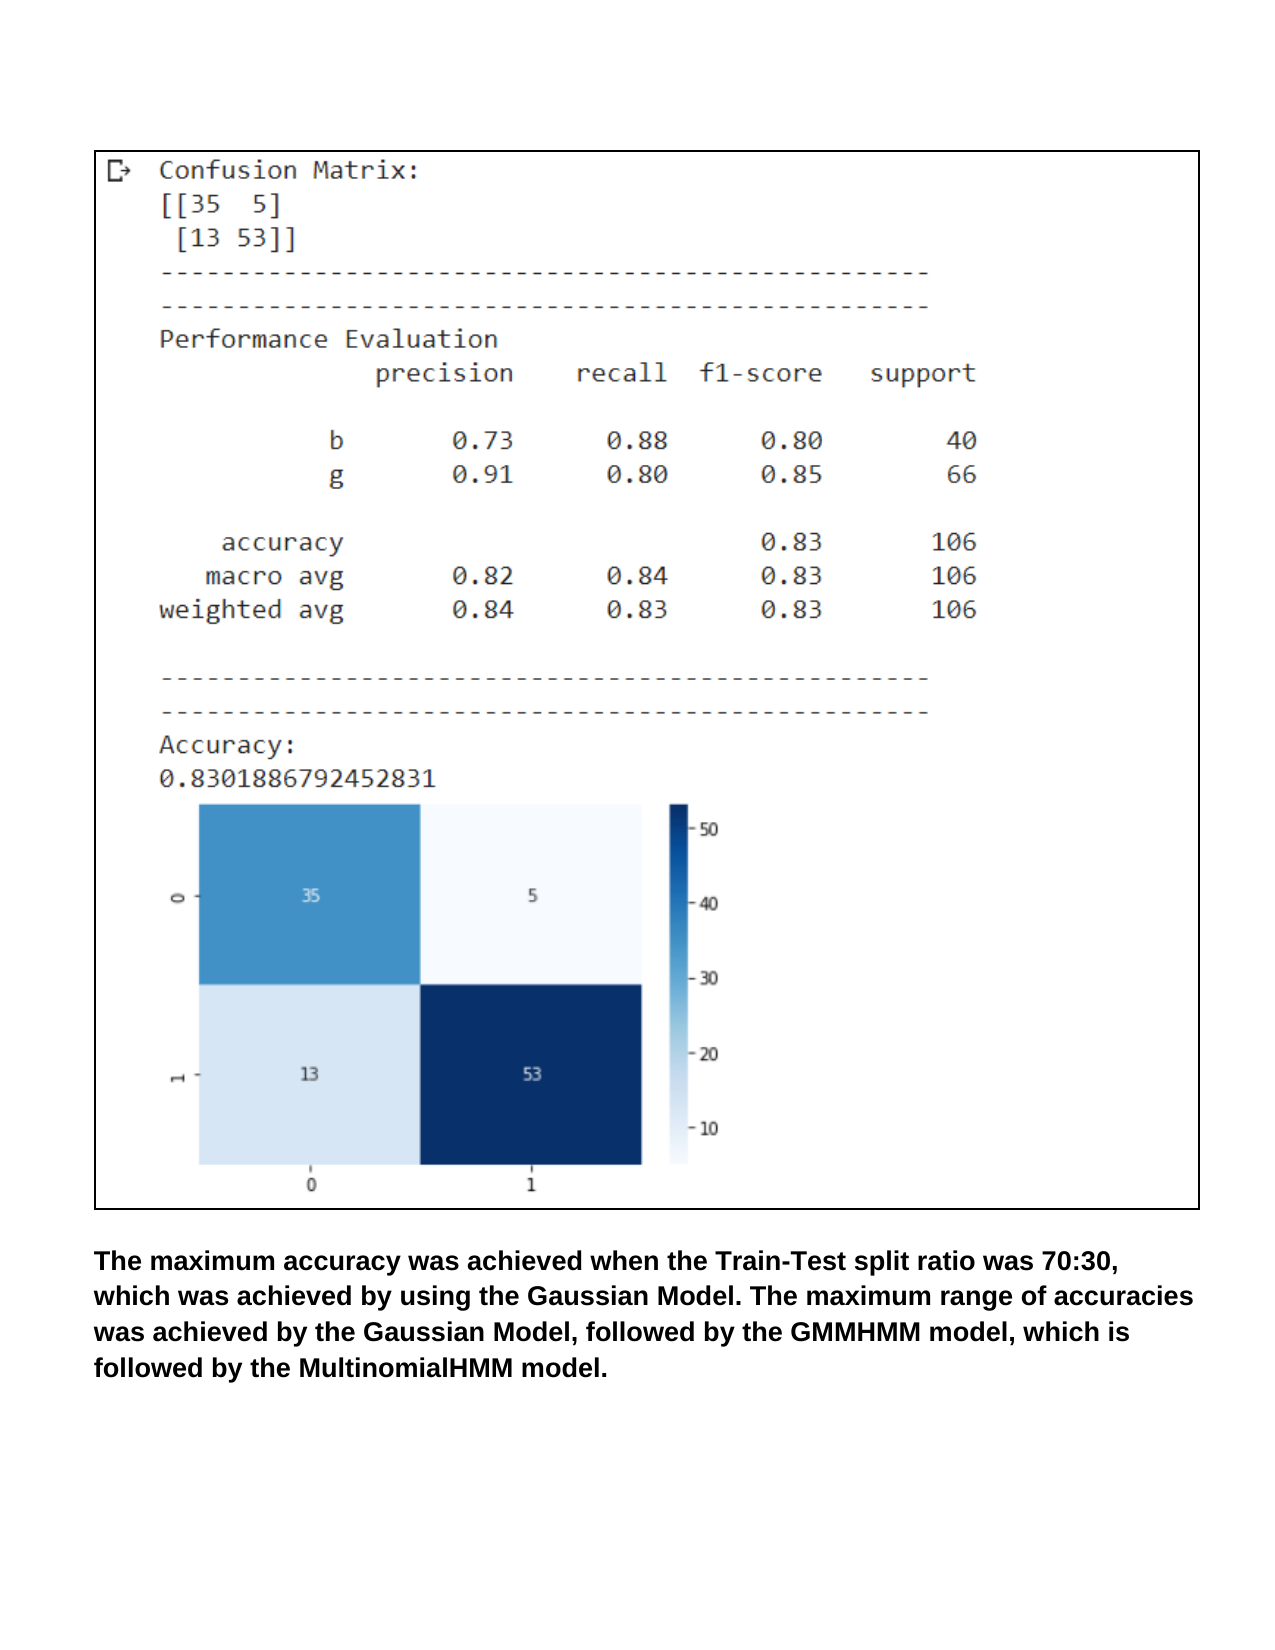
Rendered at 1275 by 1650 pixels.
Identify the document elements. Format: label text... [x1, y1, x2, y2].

text The maximum accuracy was achieved when the Train-Test split ratio was 70:30, which was achieved by using the Gaussian Model. The maximum range of accuracies was achieved by the Gaussian Model, followed by the GMMHMM model, which is followed by the MultinomialHMM model. [94, 1244, 1200, 1383]
picture [96, 152, 1198, 1208]
